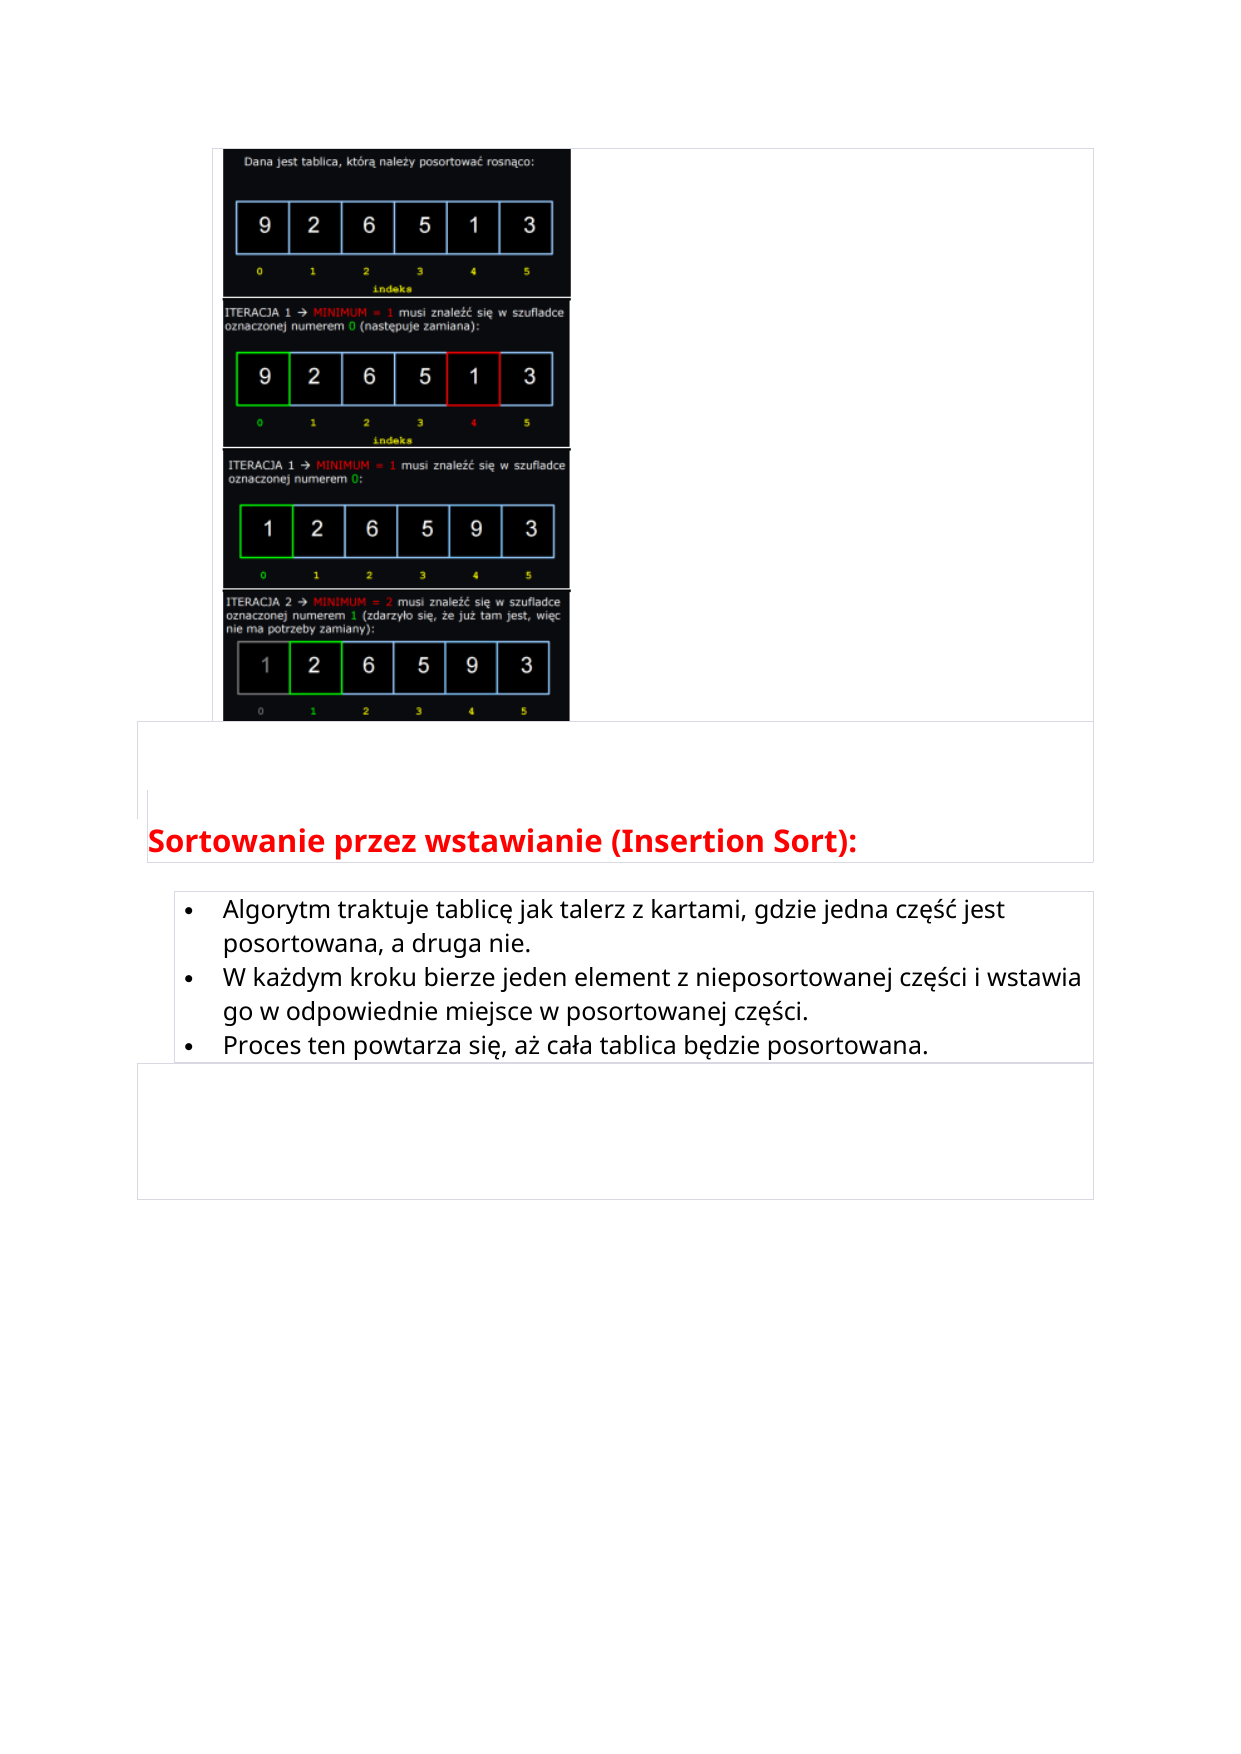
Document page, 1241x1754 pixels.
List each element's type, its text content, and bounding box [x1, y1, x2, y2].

list Algorytm traktuje tablicę jak talerz z kartami, gdzie jedna część jest posortowana, a druga nie. [175, 892, 1093, 959]
list Proces ten powtarza się, aż cała tablica będzie posortowana. [175, 1027, 1093, 1062]
text Sortowanie przez wstawianie (Insertion Sort): [148, 818, 1093, 862]
list W każdym kroku bierze jeden element z nieposortowanej części i wstawia go w odpowiednie miejsce w posortowanej części. [175, 959, 1093, 1027]
picture [222, 149, 576, 721]
